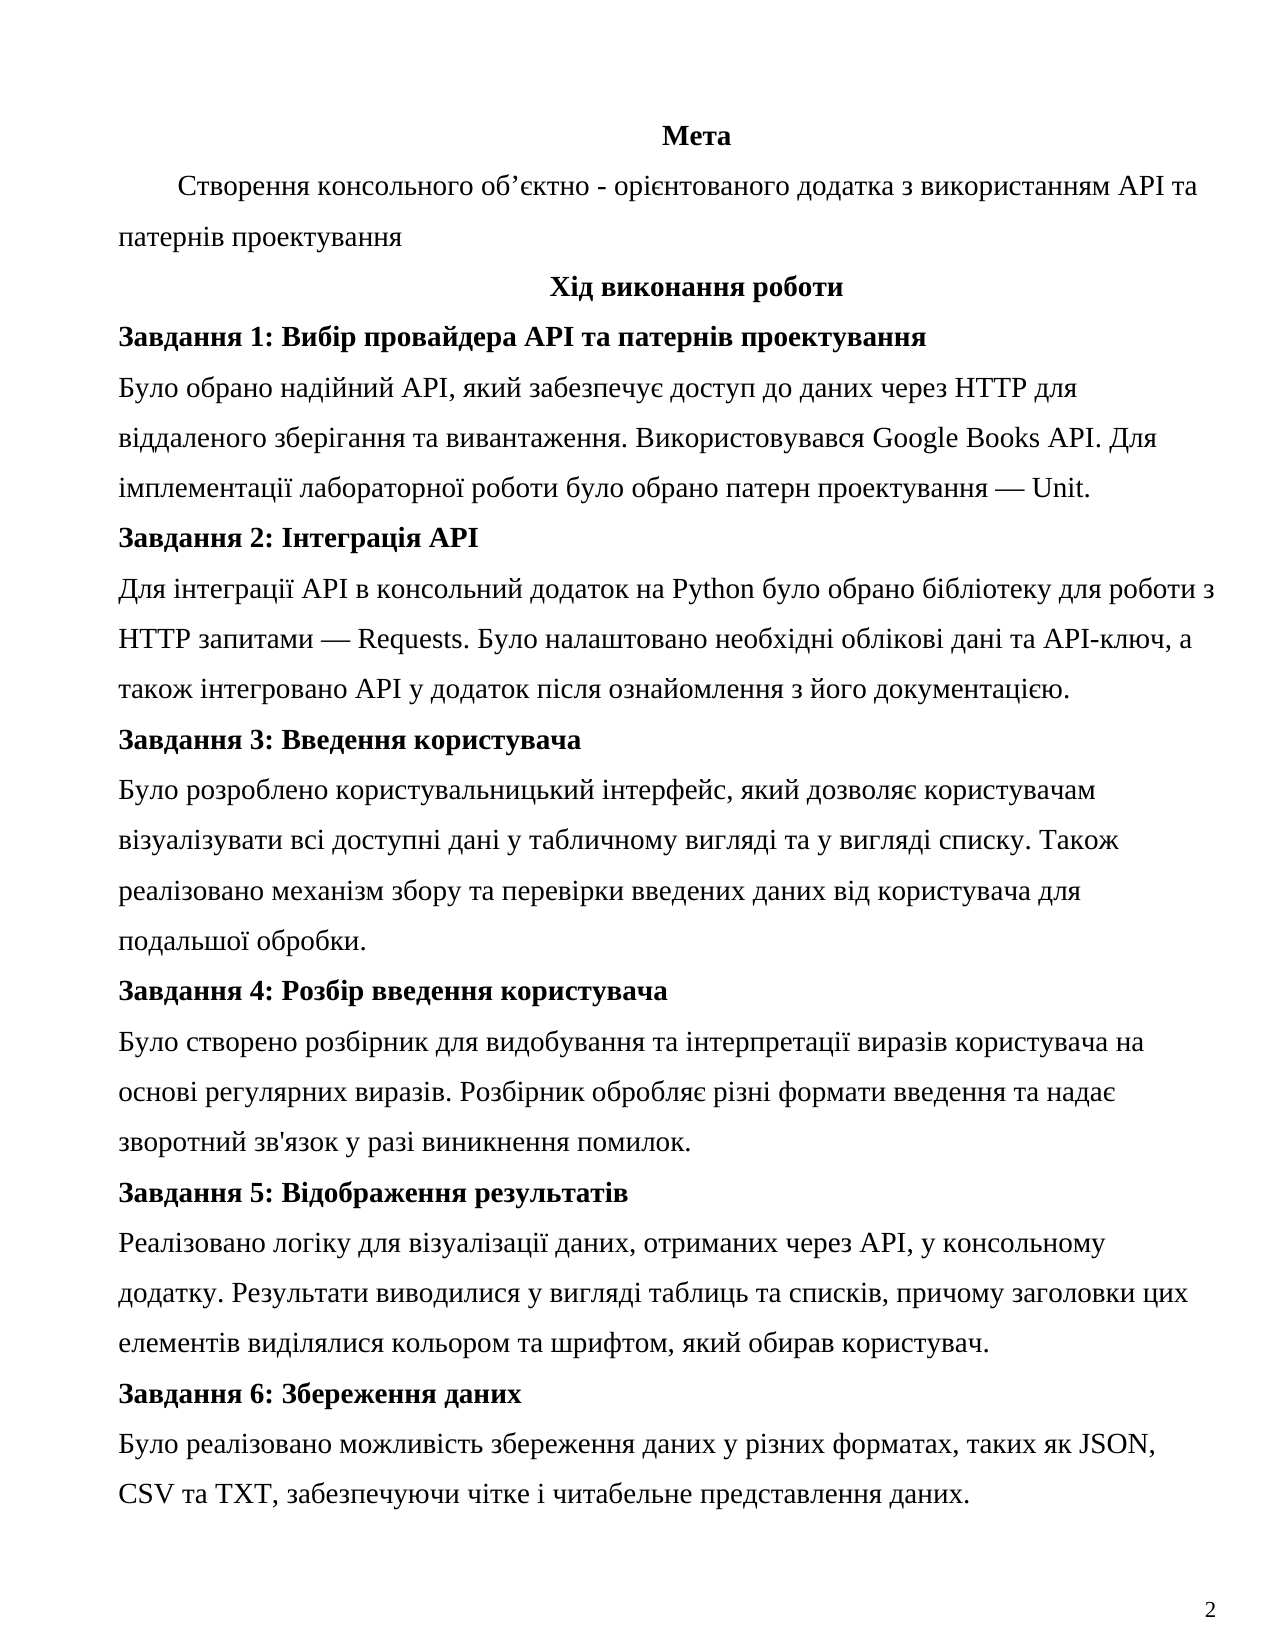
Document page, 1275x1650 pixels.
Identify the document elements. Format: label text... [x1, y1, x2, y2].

text Завдання 6: Збереження даних [118, 1376, 1216, 1409]
text Мета [118, 118, 1216, 152]
text Було реалізовано можливість збереження даних у різних форматах, таких як JSON, CSV та TXT, забезпечуючи чітке і читабельне представлення даних. [118, 1426, 1216, 1510]
text Було обрано надійний API, який забезпечує доступ до даних через HTTP для віддаленого зберігання та вивантаження. Використовувався Google Books API. Для імплементації лабораторної роботи було обрано патерн проектування — Unit. [118, 370, 1216, 504]
text Реалізовано логіку для візуалізації даних, отриманих через API, у консольному додатку. Результати виводилися у вигляді таблиць та списків, причому заголовки цих елементів виділялися кольором та шрифтом, який обирав користувач. [118, 1225, 1216, 1359]
text Було розроблено користувальницький інтерфейс, який дозволяє користувачам візуалізувати всі доступні дані у табличному вигляді та у вигляді списку. Також реалізовано механізм збору та перевірки введених даних від користувача для подальшої обробки. [118, 772, 1216, 957]
text Завдання 3: Введення користувача [118, 722, 1216, 755]
text Завдання 5: Відображення результатів [118, 1175, 1216, 1208]
text Було створено розбірник для видобування та інтерпретації виразів користувача на основі регулярних виразів. Розбірник обробляє різні формати введення та надає зворотний зв'язок у разі виникнення помилок. [118, 1024, 1216, 1158]
text Завдання 1: Вибір провайдера API та патернів проектування [118, 319, 1216, 353]
text Завдання 4: Розбір введення користувача [118, 973, 1216, 1007]
text Для інтеграції API в консольний додаток на Python було обрано бібліотеку для роботи з HTTP запитами — Requests. Було налаштовано необхідні облікові дані та API-ключ, а також інтегровано API у додаток після ознайомлення з його документацією. [118, 571, 1216, 705]
text Створення консольного об’єктно - орієнтованого додатка з використанням API та патернів проектування [118, 168, 1216, 252]
text Завдання 2: Інтеграція API [118, 521, 1216, 554]
text Хід виконання роботи [118, 269, 1216, 303]
